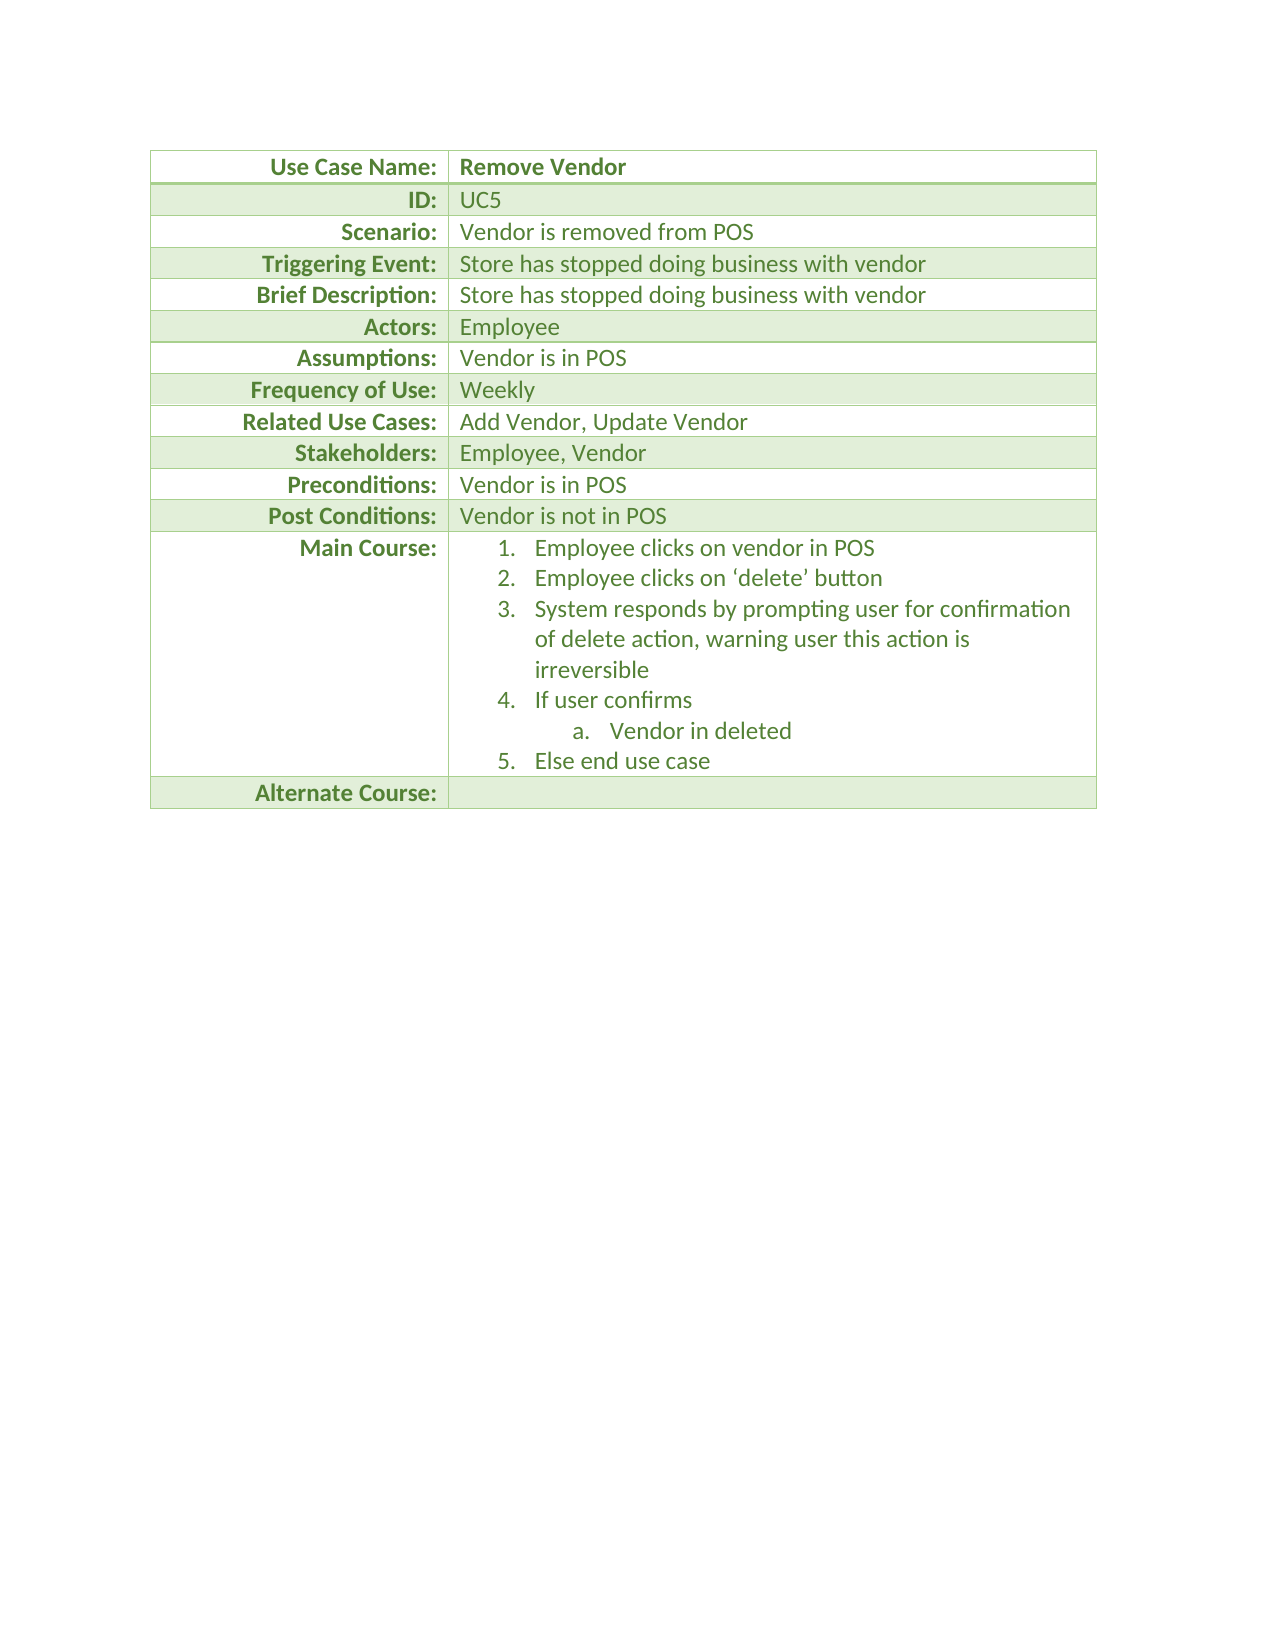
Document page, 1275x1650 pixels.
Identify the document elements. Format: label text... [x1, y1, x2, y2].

table_cell Vendor is in POS [449, 469, 1096, 499]
table_cell Add Vendor, Update Vendor [449, 406, 1096, 436]
table_cell Preconditions: [151, 469, 448, 499]
table_cell Store has stopped doing business with vendor [449, 248, 1096, 278]
table_cell Stakeholders: [151, 437, 448, 468]
table_cell Alternate Course: [151, 777, 448, 808]
table_cell Post Conditions: [151, 500, 448, 531]
table_cell Actors: [151, 311, 448, 341]
table_cell Triggering Event: [151, 248, 448, 278]
table_cell Brief Description: [151, 279, 448, 310]
table_cell Store has stopped doing business with vendor [449, 279, 1096, 310]
table_cell Scenario: [151, 216, 448, 247]
table_cell [449, 777, 1096, 808]
table_cell Weekly [449, 374, 1096, 404]
table_cell ID: [151, 185, 448, 215]
table_cell Employee [449, 311, 1096, 341]
table_cell Vendor is not in POS [449, 500, 1096, 531]
table_cell Vendor is removed from POS [449, 216, 1096, 247]
table_cell Vendor is in POS [449, 343, 1096, 373]
table_cell Employee clicks on vendor in POS Employee clicks on ‘delete’ button System responds by prompting user for confirmation of delete action, warning user this action is irreversible If user confirms Vendor in deleted Else end use case [449, 532, 1096, 776]
table_cell Related Use Cases: [151, 406, 448, 436]
table_header Remove Vendor [449, 151, 1096, 182]
table_cell Main Course: [151, 532, 448, 776]
table_header Use Case Name: [151, 151, 448, 182]
table_cell UC5 [449, 185, 1096, 215]
table_cell Employee, Vendor [449, 437, 1096, 468]
table_cell Assumptions: [151, 343, 448, 373]
table_cell Frequency of Use: [151, 374, 448, 404]
